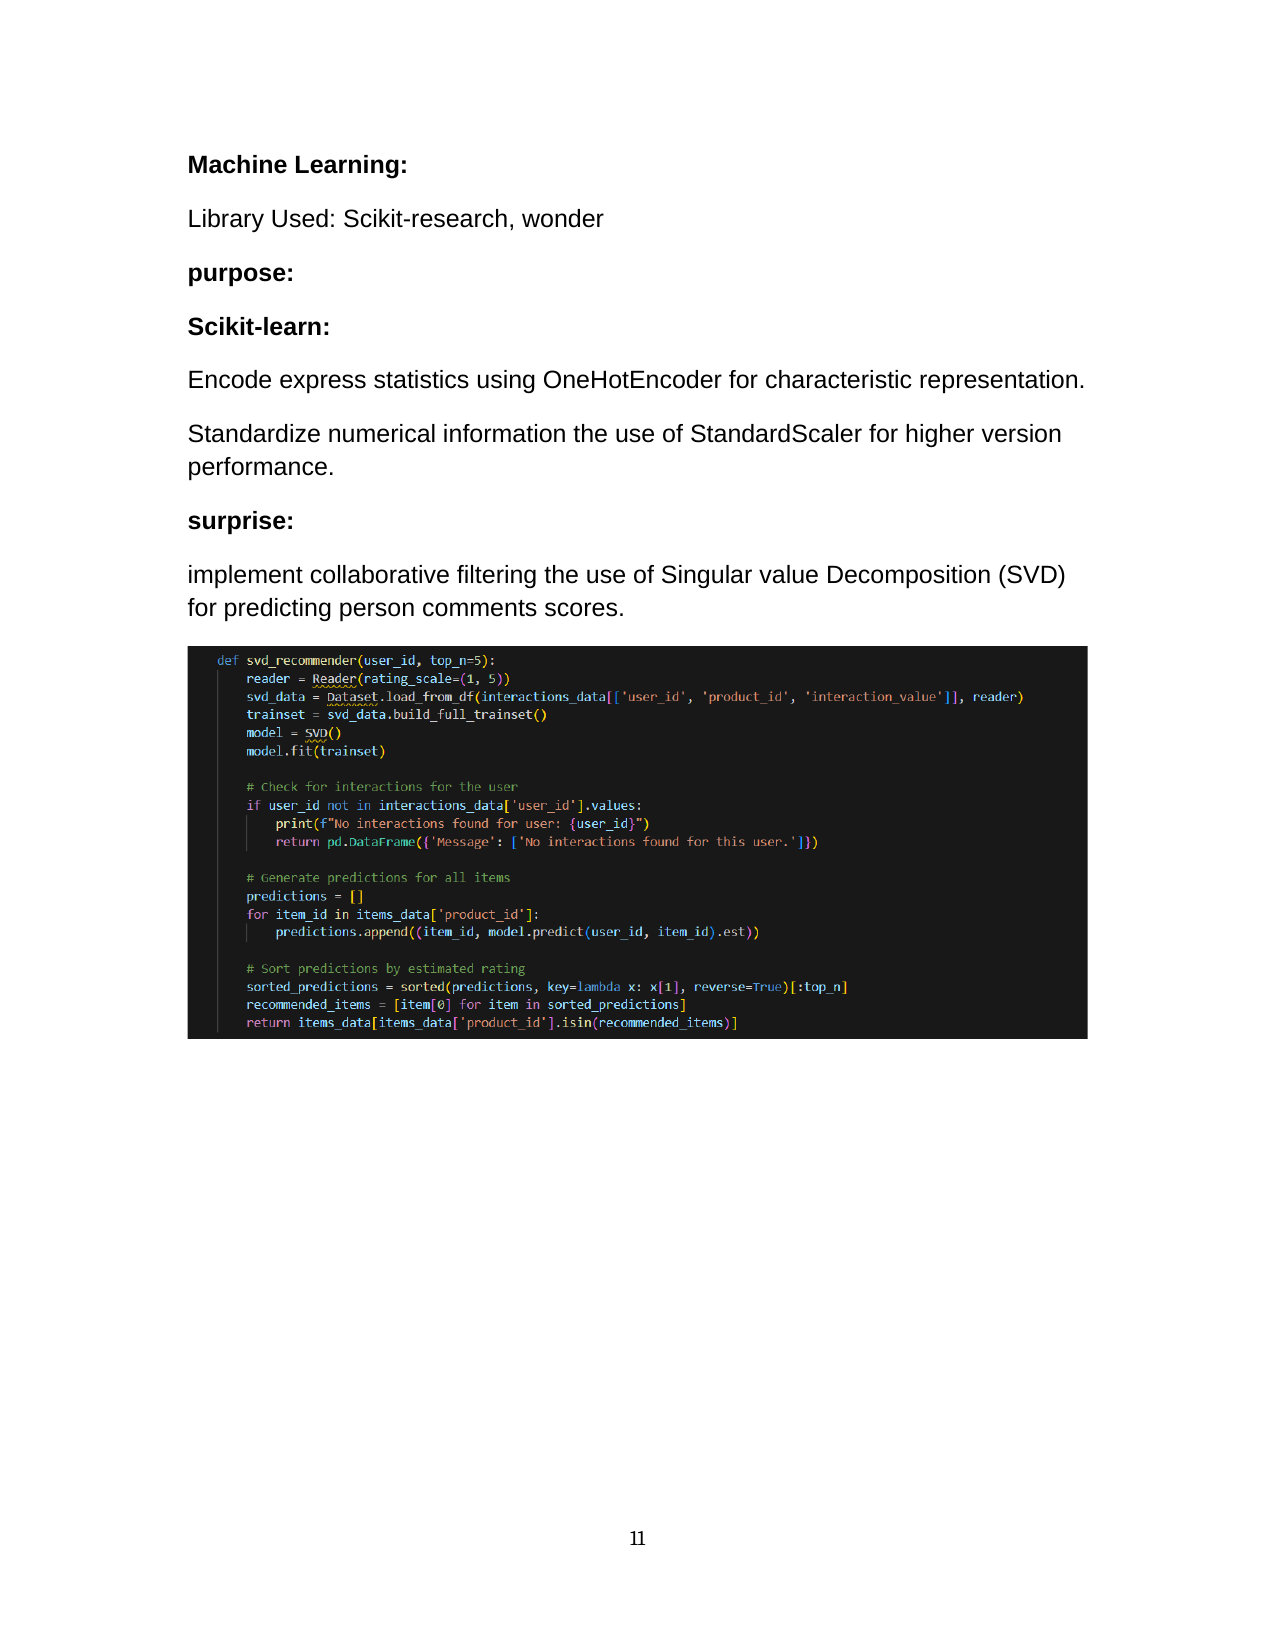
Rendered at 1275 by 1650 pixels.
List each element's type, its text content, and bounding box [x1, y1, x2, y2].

text Scikit-learn: [187, 312, 1087, 340]
text surprise: [187, 506, 1087, 535]
text Machine Learning: [187, 150, 1087, 179]
text Library Used: Scikit-research, wonder [187, 204, 1087, 233]
text purpose: [187, 258, 1087, 286]
text implement collaborative filtering the use of Singular value Decomposition (SVD) for predicting person comments scores. [187, 560, 1087, 622]
text Encode express statistics using OneHotEncoder for characteristic representation. [187, 365, 1087, 394]
picture [187, 646, 1088, 1039]
text Standardize numerical information the use of StandardScaler for higher version performance. [187, 419, 1087, 481]
